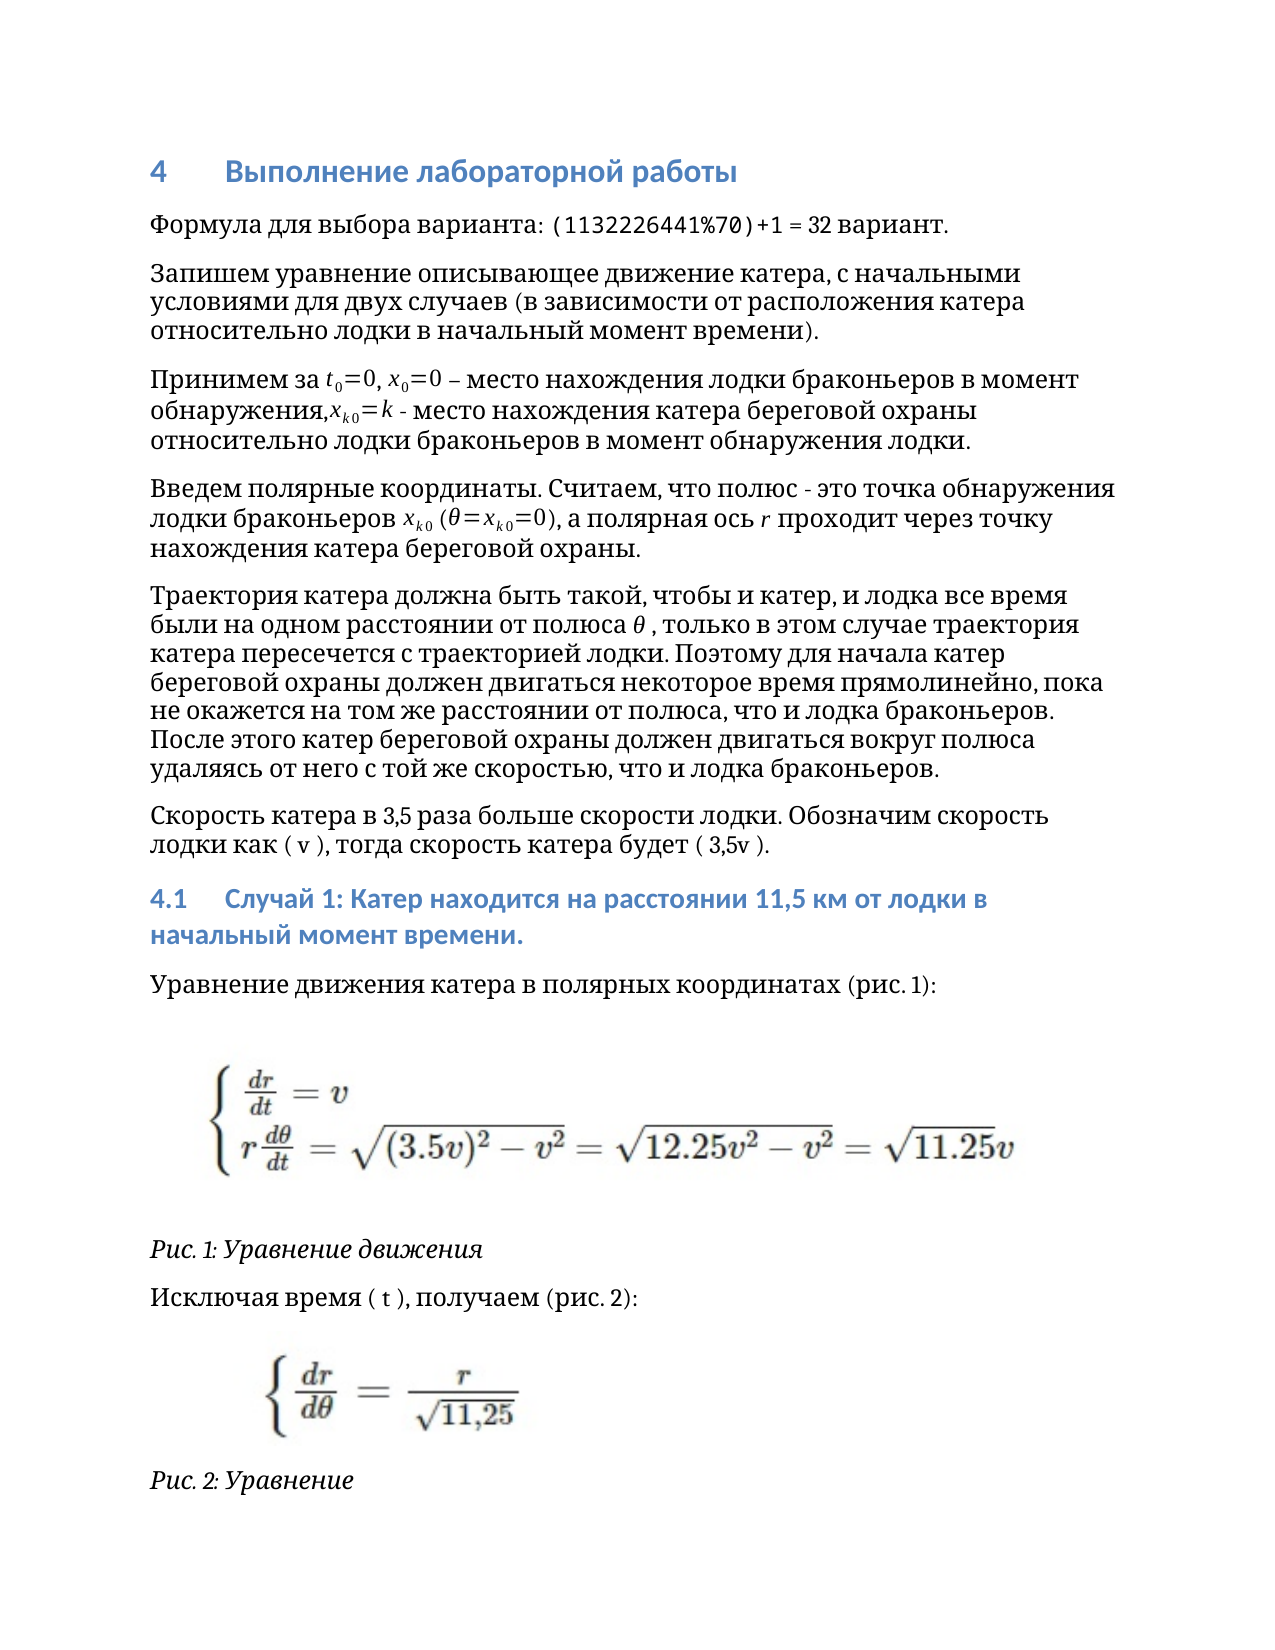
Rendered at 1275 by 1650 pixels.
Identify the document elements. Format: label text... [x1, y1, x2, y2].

text Принимем за , – место нахождения лодки браконьеров в момент обнаружения, - место нахождения катера береговой охраны относительно лодки браконьеров в момент обнаружения лодки. [150, 364, 1125, 456]
text Уравнение движения катера в полярных координатах (рис. 1): [150, 971, 1125, 999]
text Запишем уравнение описывающее движение катера, с начальными условиями для двух случаев (в зависимости от расположения катера относительно лодки в начальный момент времени). [150, 259, 1125, 346]
text Траектория катера должна быть такой, чтобы и катер, и лодка все время были на одном расстоянии от полюса , только в этом случае траектория катера пересечется с траекторией лодки. Поэтому для начала катер береговой охраны должен двигаться некоторое время прямолинейно, пока не окажется на том же расстоянии от полюса, что и лодка браконьеров. После этого катер береговой охраны должен двигаться вокруг полюса удаляясь от него с той же скоростью, что и лодка браконьеров. [150, 582, 1125, 783]
text Скорость катера в 3,5 раза больше скорости лодки. Обозначим скорость лодки как ( v ), тогда скорость катера будет ( 3,5v ). [150, 802, 1125, 860]
text Рис. 2: Уравнение [150, 1467, 1125, 1496]
picture [168, 1331, 603, 1446]
picture [168, 1018, 1044, 1216]
text Рис. 1: Уравнение движения [150, 1236, 1125, 1265]
text Исключая время ( t ), получаем (рис. 2): [150, 1284, 1125, 1313]
text Введем полярные координаты. Считаем, что полюс - это точка обнаружения лодки браконьеров (), а полярная ось проходит через точку нахождения катера береговой охраны. [150, 475, 1125, 563]
subtitle 4.1 Случай 1: Катер находится на расстоянии 11,5 км от лодки в начальный момент времени. [150, 881, 1125, 952]
text Формула для выбора варианта: (1132226441%70)+1 = 32 вариант. [150, 209, 1125, 241]
subtitle 4 Выполнение лабораторной работы [150, 150, 1125, 191]
